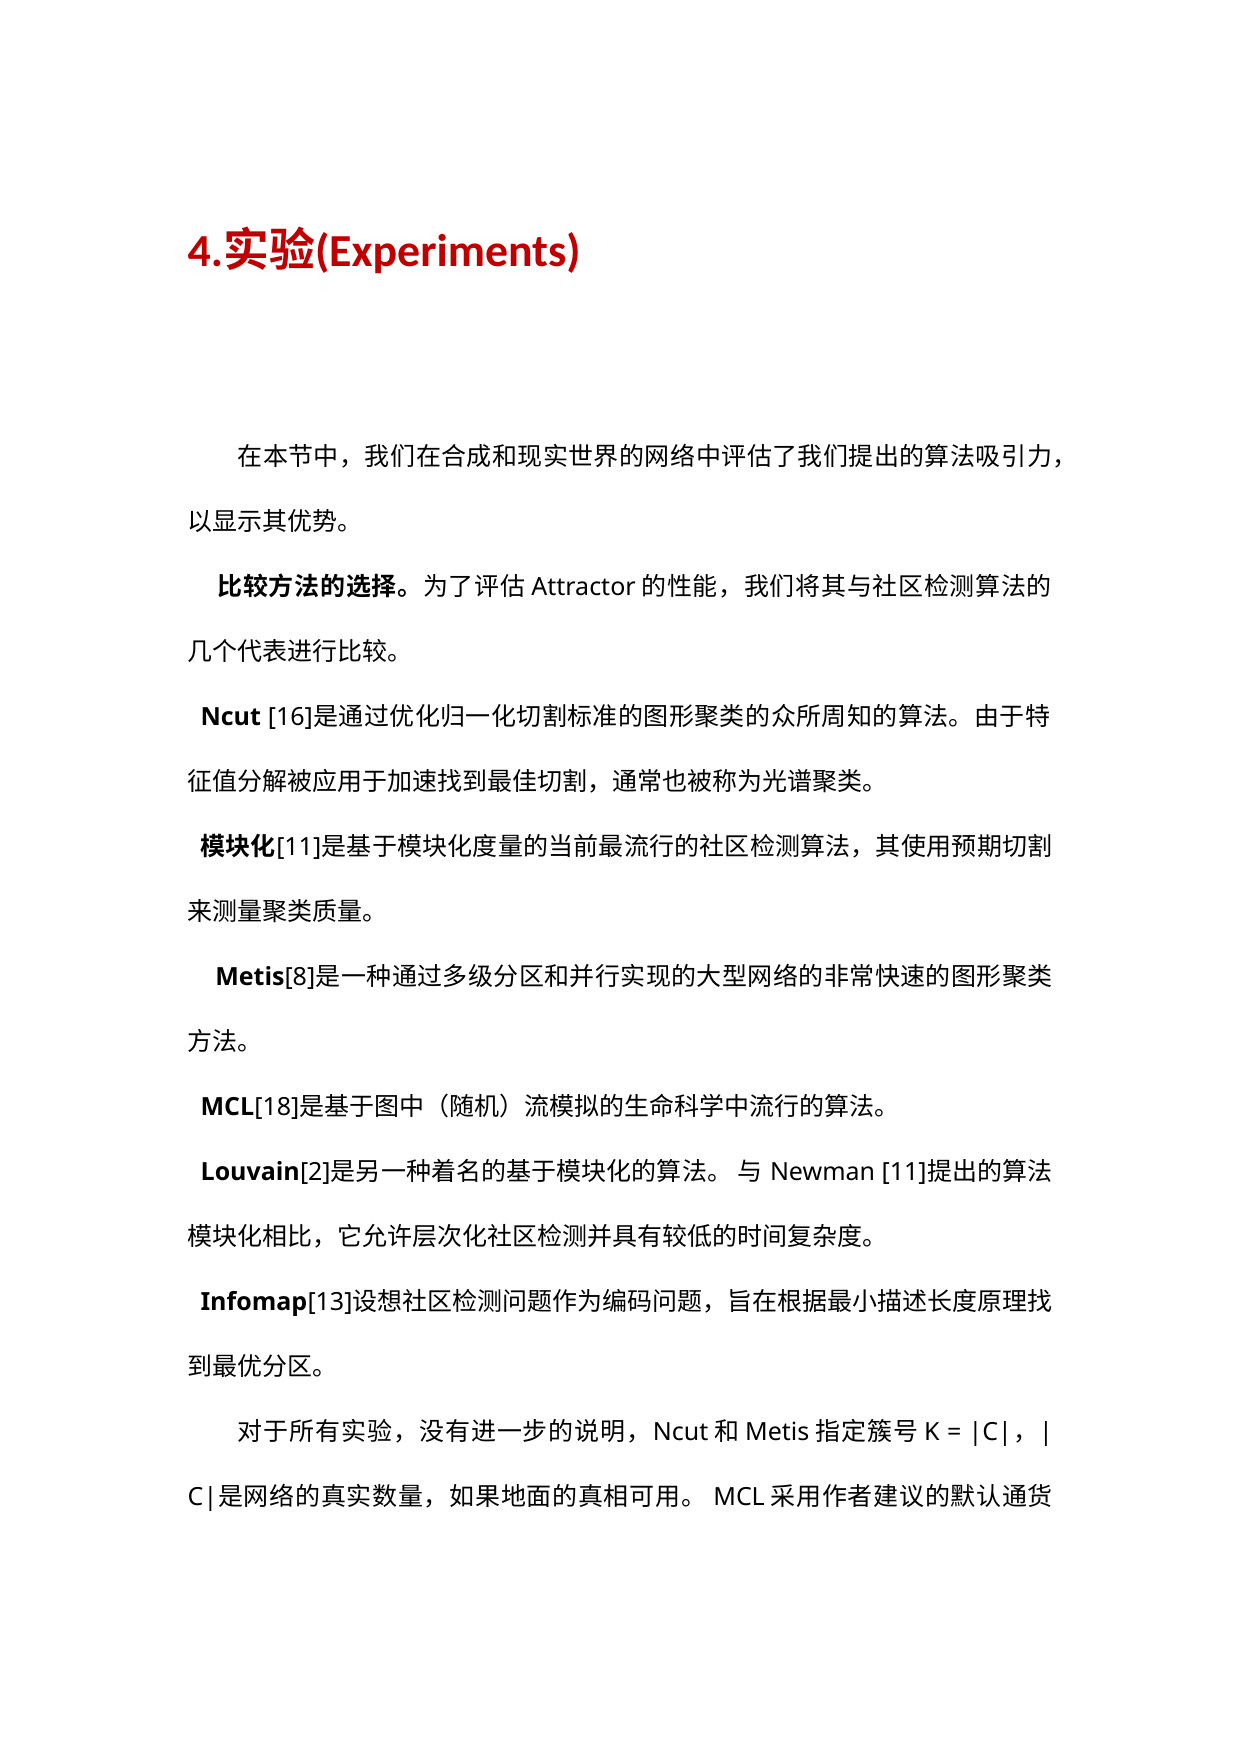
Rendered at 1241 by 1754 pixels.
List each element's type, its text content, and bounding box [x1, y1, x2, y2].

list Infomap[13]设想社区检测问题作为编码问题，旨在根据最小描述长度原理找到最优分区。 [187, 1267, 1053, 1397]
list 在本节中，我们在合成和现实世界的网络中评估了我们提出的算法吸引力，以显示其优势。 [187, 422, 1053, 552]
list 比较方法的选择。为了评估Attractor的性能，我们将其与社区检测算法的几个代表进行比较。 [187, 552, 1053, 682]
list 模块化[11]是基于模块化度量的当前最流行的社区检测算法，其使用预期切割来测量聚类质量。 [187, 812, 1053, 942]
list Metis[8]是一种通过多级分区和并行实现的大型网络的非常快速的图形聚类方法。 [187, 942, 1053, 1072]
list Ncut [16]是通过优化归一化切割标准的图形聚类的众所周知的算法。由于特征值分解被应用于加速找到最佳切割，通常也被称为光谱聚类。 [187, 682, 1053, 812]
subtitle 实验(Experiments) [187, 197, 1053, 295]
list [187, 1397, 1053, 1527]
list Louvain[2]是另一种着名的基于模块化的算法。 与Newman [11]提出的算法模块化相比，它允许层次化社区检测并具有较低的时间复杂度。 [187, 1137, 1053, 1267]
list MCL[18]是基于图中（随机）流模拟的生命科学中流行的算法。 [187, 1072, 1053, 1137]
